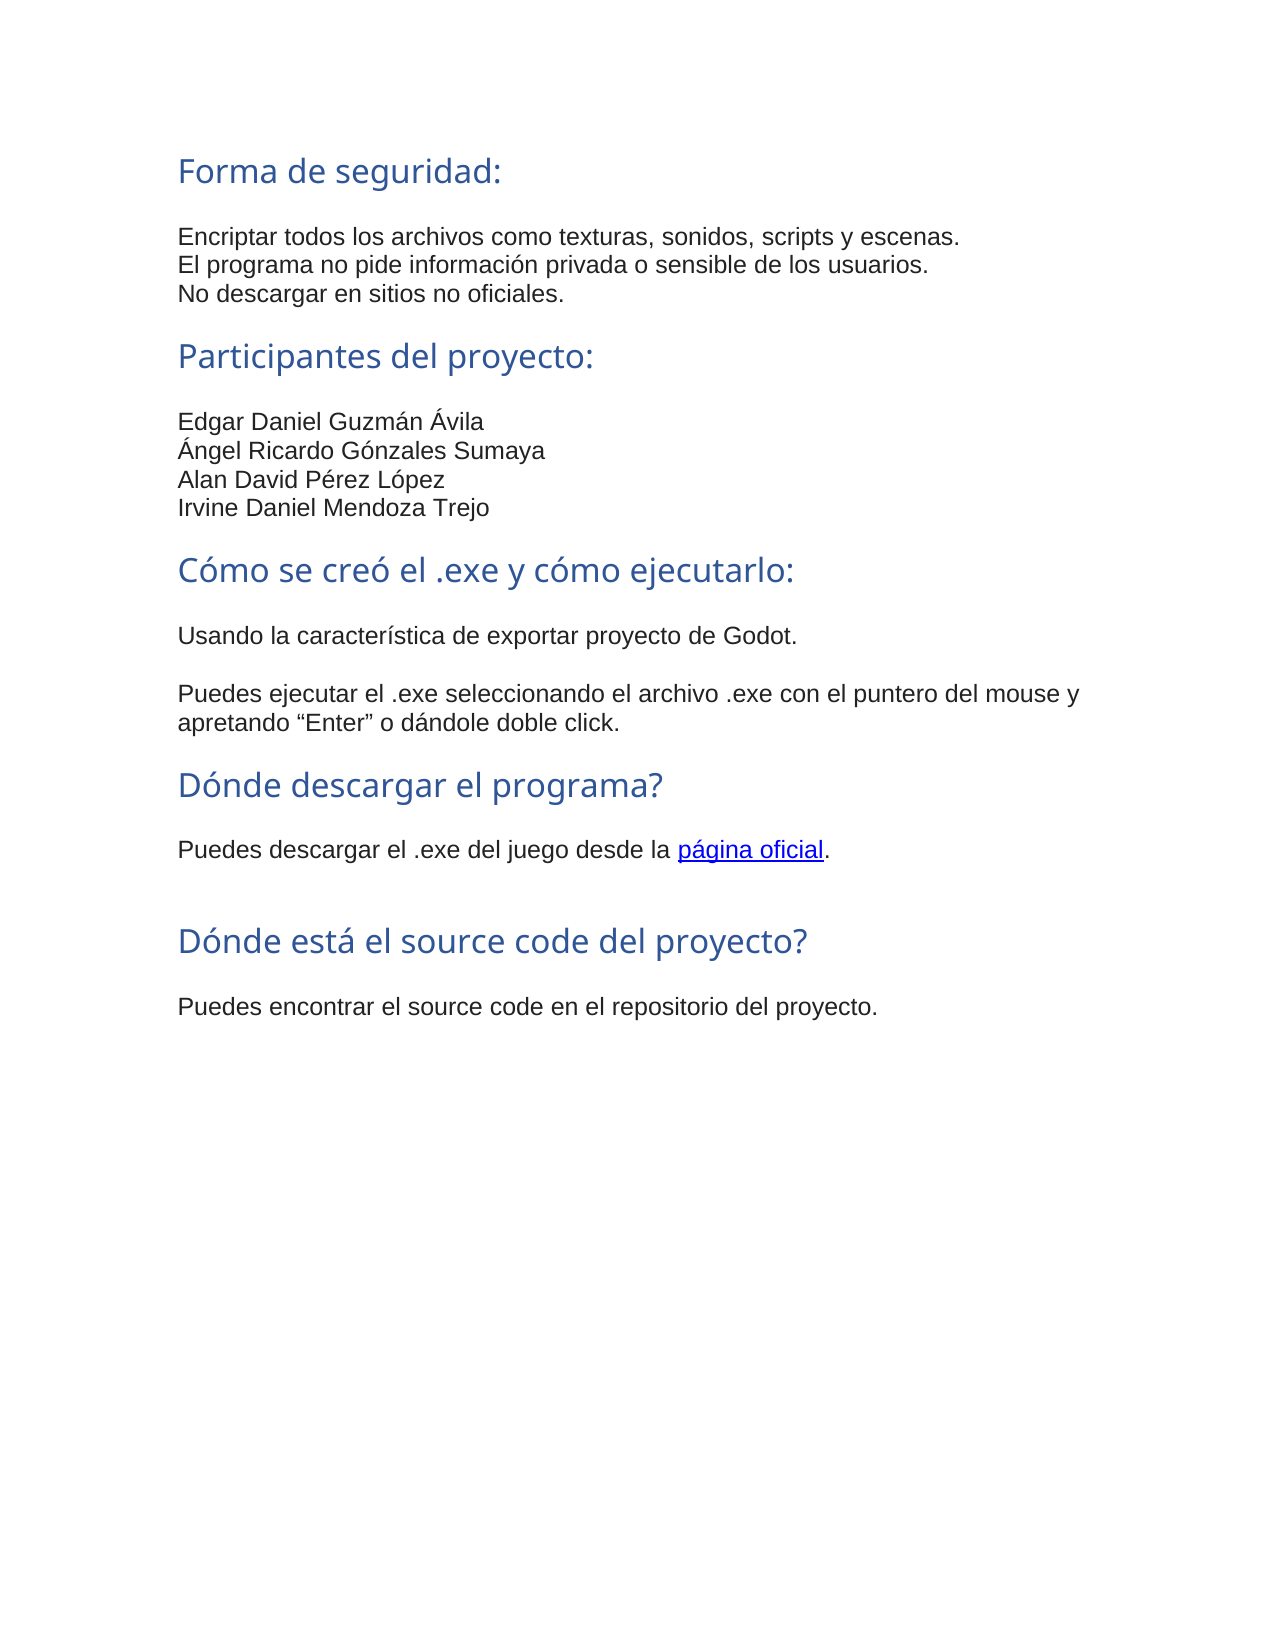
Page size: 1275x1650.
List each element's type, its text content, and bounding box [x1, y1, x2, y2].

text Edgar Daniel Guzmán Ávila [177, 407, 1098, 436]
text El programa no pide información privada o sensible de los usuarios. [177, 251, 1098, 279]
text Ángel Ricardo Gónzales Sumaya [177, 436, 1098, 465]
subtitle Cómo se creó el .exe y cómo ejecutarlo: [177, 547, 1098, 593]
text Puedes encontrar el source code en el repositorio del proyecto. [177, 992, 1098, 1021]
subtitle Participantes del proyecto: [177, 333, 1098, 378]
text No descargar en sitios no oficiales. [177, 279, 1098, 308]
subtitle Dónde descargar el programa? [177, 761, 1098, 807]
subtitle Forma de seguridad: [177, 148, 1098, 193]
subtitle Dónde está el source code del proyecto? [177, 918, 1098, 963]
text Irvine Daniel Mendoza Trejo [177, 493, 1098, 522]
text Puedes ejecutar el .exe seleccionando el archivo .exe con el puntero del mouse y apretando “Enter” o dándole doble click. [177, 679, 1098, 736]
text Usando la característica de exportar proyecto de Godot. [177, 621, 1098, 650]
text Alan David Pérez López [177, 465, 1098, 493]
text Encriptar todos los archivos como texturas, sonidos, scripts y escenas. [177, 222, 1098, 251]
text Puedes descargar el .exe del juego desde la página oficial. [177, 836, 1098, 864]
